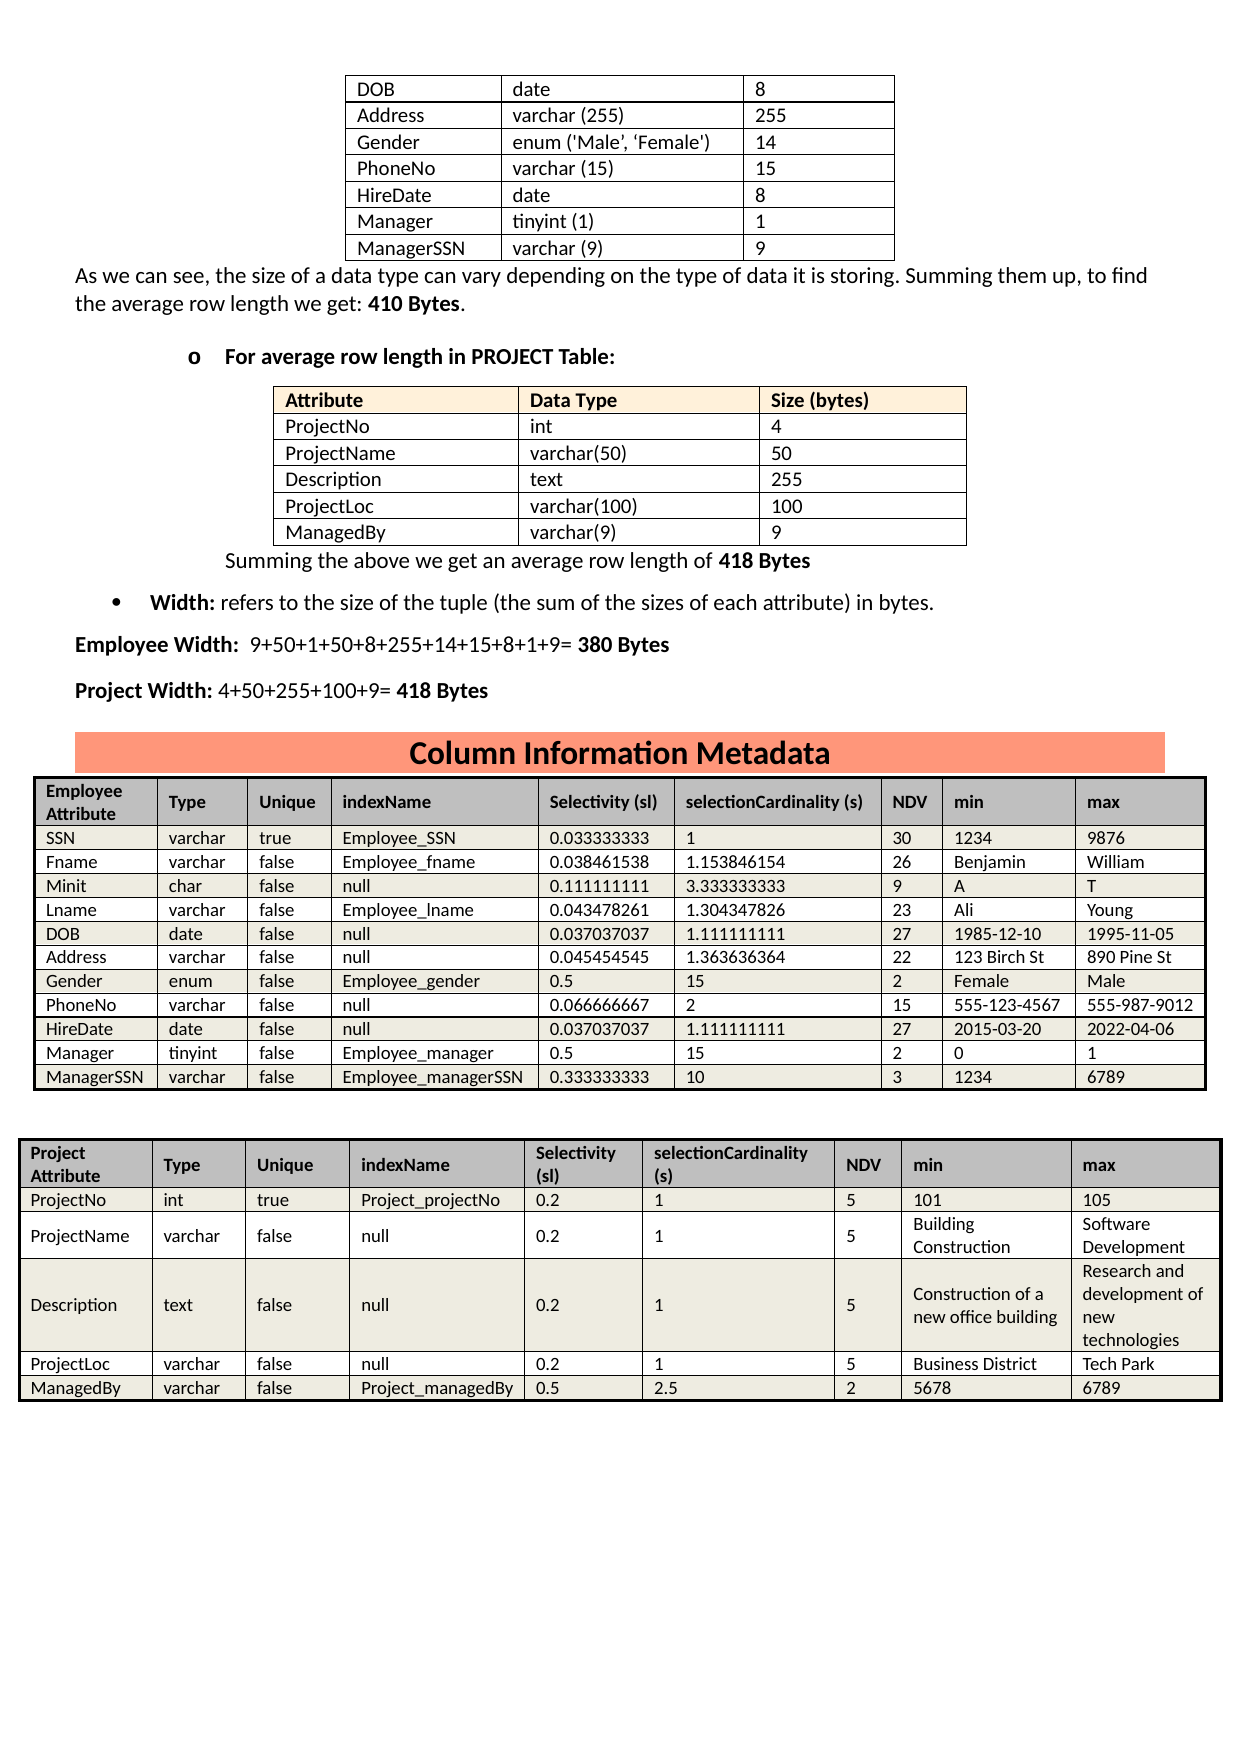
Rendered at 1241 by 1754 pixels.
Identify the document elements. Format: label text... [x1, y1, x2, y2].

table_cell 3 [882, 1065, 942, 1088]
table_header Selectivity (sl) [539, 779, 674, 825]
table_cell 555-987-9012 [1076, 994, 1204, 1016]
table_cell 9 [744, 235, 894, 260]
table_cell 22 [882, 946, 942, 968]
table_cell enum [158, 970, 247, 992]
table_cell 1 [643, 1212, 834, 1258]
table_cell varchar(100) [519, 493, 759, 518]
table_cell 6789 [1072, 1376, 1219, 1399]
table_cell 30 [882, 826, 942, 849]
table_cell Description [21, 1259, 152, 1351]
table_cell 8 [744, 76, 894, 101]
table_cell Project_projectNo [350, 1188, 524, 1211]
table_cell 23 [882, 898, 942, 921]
table_header indexName [332, 779, 538, 825]
table_cell false [246, 1212, 349, 1258]
table_header selectionCardinality (s) [675, 779, 881, 825]
table_cell 0.038461538 [539, 850, 674, 873]
table_cell 2 [835, 1376, 901, 1399]
table_cell varchar (255) [502, 103, 743, 128]
table_cell tinyint [158, 1041, 247, 1064]
table_cell 2015-03-20 [943, 1018, 1075, 1040]
table_cell int [519, 414, 759, 439]
table_cell A [943, 874, 1075, 897]
table_cell 1 [1076, 1041, 1204, 1064]
table_cell Construction of a new office building [902, 1259, 1071, 1351]
table_cell ManagerSSN [346, 235, 501, 260]
table_cell 6789 [1076, 1065, 1204, 1088]
table_cell false [248, 970, 331, 992]
table_cell enum ('Male’, ‘Female') [502, 129, 743, 154]
table_cell 1.363636364 [675, 946, 881, 968]
table_cell 0.2 [525, 1352, 642, 1375]
table_cell 1 [675, 826, 881, 849]
table_cell 0.2 [525, 1259, 642, 1351]
text Summing the above we get an average row length of 418 Bytes [225, 546, 1165, 574]
table_cell 27 [882, 1018, 942, 1040]
table_cell varchar(50) [519, 440, 759, 465]
table_cell varchar [158, 826, 247, 849]
table_cell Minit [36, 874, 157, 897]
table_cell 555-123-4567 [943, 994, 1075, 1016]
table_cell false [248, 898, 331, 921]
table_cell 0.033333333 [539, 826, 674, 849]
table_cell varchar [153, 1212, 245, 1258]
table_header Employee Attribute [36, 779, 157, 825]
table_cell 2 [882, 1041, 942, 1064]
table_cell varchar [153, 1376, 245, 1399]
table_cell Ali [943, 898, 1075, 921]
table_cell Benjamin [943, 850, 1075, 873]
table_cell date [502, 76, 743, 101]
table_cell 2 [882, 970, 942, 992]
table_header Selectivity (sl) [525, 1141, 642, 1187]
table_cell false [248, 922, 331, 944]
table_cell 1.111111111 [675, 922, 881, 944]
table_cell 8 [744, 182, 894, 207]
table_cell 123 Birch St [943, 946, 1075, 968]
table_header Type [158, 779, 247, 825]
table_cell ProjectName [21, 1212, 152, 1258]
table_cell HireDate [36, 1018, 157, 1040]
table_cell 2 [675, 994, 881, 1016]
table_header Data Type [519, 387, 759, 412]
table_cell 0.333333333 [539, 1065, 674, 1088]
table_cell 1985-12-10 [943, 922, 1075, 944]
table_cell DOB [36, 922, 157, 944]
table_cell 1 [643, 1188, 834, 1211]
table_cell 9 [882, 874, 942, 897]
table_cell Business District [902, 1352, 1071, 1375]
table_cell 1234 [943, 826, 1075, 849]
table_cell 5 [835, 1352, 901, 1375]
table_cell null [332, 946, 538, 968]
table_cell Fname [36, 850, 157, 873]
table_cell HireDate [346, 182, 501, 207]
table_cell Young [1076, 898, 1204, 921]
table_cell false [248, 874, 331, 897]
table_cell Software Development [1072, 1212, 1219, 1258]
table_cell 5678 [902, 1376, 1071, 1399]
table_cell false [248, 994, 331, 1016]
table_cell date [158, 1018, 247, 1040]
table_cell Employee_gender [332, 970, 538, 992]
table_cell 1 [643, 1352, 834, 1375]
table_header Size (bytes) [760, 387, 966, 412]
table_cell null [332, 1018, 538, 1040]
table_header max [1072, 1141, 1219, 1187]
table_cell 4 [760, 414, 966, 439]
table_header selectionCardinality (s) [643, 1141, 834, 1187]
table_cell 10 [675, 1065, 881, 1088]
table_cell 1.153846154 [675, 850, 881, 873]
table_cell ProjectNo [274, 414, 518, 439]
table_cell 15 [675, 1041, 881, 1064]
table_cell varchar [158, 994, 247, 1016]
table_cell PhoneNo [36, 994, 157, 1016]
table_cell 15 [744, 155, 894, 181]
table_cell 14 [744, 129, 894, 154]
table_cell 0.045454545 [539, 946, 674, 968]
table_cell varchar [158, 898, 247, 921]
table_cell 100 [760, 493, 966, 518]
table_cell 2.5 [643, 1376, 834, 1399]
table_cell varchar [158, 850, 247, 873]
table_cell ProjectNo [21, 1188, 152, 1211]
table_cell ManagerSSN [36, 1065, 157, 1088]
table_cell 0.037037037 [539, 1018, 674, 1040]
table_cell 15 [882, 994, 942, 1016]
table_cell 0.2 [525, 1188, 642, 1211]
table_cell false [246, 1376, 349, 1399]
table_cell ProjectName [274, 440, 518, 465]
table_cell Research and development of new technologies [1072, 1259, 1219, 1351]
table_cell char [158, 874, 247, 897]
table_cell false [248, 1065, 331, 1088]
table_header Attribute [274, 387, 518, 412]
table_header Project Attribute [21, 1141, 152, 1187]
table_cell ManagedBy [21, 1376, 152, 1399]
table_cell Gender [346, 129, 501, 154]
table_cell 101 [902, 1188, 1071, 1211]
table_cell Project_managedBy [350, 1376, 524, 1399]
table_cell false [248, 1018, 331, 1040]
table_cell ProjectLoc [21, 1352, 152, 1375]
table_cell 2022-04-06 [1076, 1018, 1204, 1040]
table_cell 15 [675, 970, 881, 992]
list Width: refers to the size of the tuple (the sum of the sizes of each attribute) in bytes. [112, 588, 1165, 616]
table_cell T [1076, 874, 1204, 897]
table_cell false [248, 1041, 331, 1064]
table_cell Female [943, 970, 1075, 992]
table_cell William [1076, 850, 1204, 873]
table_cell 26 [882, 850, 942, 873]
table_cell Address [346, 103, 501, 128]
table_cell tinyint (1) [502, 208, 743, 234]
table_cell 50 [760, 440, 966, 465]
table_cell null [350, 1352, 524, 1375]
table_cell int [153, 1188, 245, 1211]
table_cell Tech Park [1072, 1352, 1219, 1375]
table_cell 0.043478261 [539, 898, 674, 921]
table_header min [943, 779, 1075, 825]
table_cell 0.037037037 [539, 922, 674, 944]
table_cell true [246, 1188, 349, 1211]
table_header min [902, 1141, 1071, 1187]
table_cell 0.111111111 [539, 874, 674, 897]
table_cell 27 [882, 922, 942, 944]
table_cell varchar(9) [519, 519, 759, 545]
table_header NDV [835, 1141, 901, 1187]
table_cell null [350, 1212, 524, 1258]
table_cell 0.5 [525, 1376, 642, 1399]
table_cell Employee_lname [332, 898, 538, 921]
table_cell false [248, 850, 331, 873]
table_cell varchar [158, 946, 247, 968]
table_cell Address [36, 946, 157, 968]
table_cell 0.2 [525, 1212, 642, 1258]
table_cell varchar (15) [502, 155, 743, 181]
table_cell varchar (9) [502, 235, 743, 260]
table_cell 0.5 [539, 1041, 674, 1064]
table_cell false [248, 946, 331, 968]
table_cell date [502, 182, 743, 207]
table_cell ManagedBy [274, 519, 518, 545]
list For average row length in PROJECT Table: [187, 342, 1165, 371]
table_cell 1 [643, 1259, 834, 1351]
table_cell true [248, 826, 331, 849]
table_cell 255 [760, 466, 966, 492]
table_cell 5 [835, 1259, 901, 1351]
table_cell null [350, 1259, 524, 1351]
table_cell Manager [36, 1041, 157, 1064]
table_cell Building Construction [902, 1212, 1071, 1258]
table_cell false [246, 1259, 349, 1351]
table_cell Manager [346, 208, 501, 234]
table_cell 0.5 [539, 970, 674, 992]
table_cell 5 [835, 1188, 901, 1211]
table_cell PhoneNo [346, 155, 501, 181]
text Project Width: 4+50+255+100+9= 418 Bytes [75, 677, 1165, 705]
table_cell ProjectLoc [274, 493, 518, 518]
table_header NDV [882, 779, 942, 825]
table_cell SSN [36, 826, 157, 849]
table_cell varchar [158, 1065, 247, 1088]
table_cell DOB [346, 76, 501, 101]
table_cell 1995-11-05 [1076, 922, 1204, 944]
table_cell 890 Pine St [1076, 946, 1204, 968]
table_cell Gender [36, 970, 157, 992]
table_cell 1.111111111 [675, 1018, 881, 1040]
table_cell false [246, 1352, 349, 1375]
table_cell Employee_managerSSN [332, 1065, 538, 1088]
table_cell text [153, 1259, 245, 1351]
table_cell null [332, 922, 538, 944]
table_cell Lname [36, 898, 157, 921]
table_cell 9 [760, 519, 966, 545]
table_cell 0.066666667 [539, 994, 674, 1016]
table_cell 0 [943, 1041, 1075, 1064]
table_cell 1234 [943, 1065, 1075, 1088]
table_cell null [332, 874, 538, 897]
table_cell 5 [835, 1212, 901, 1258]
table_cell 9876 [1076, 826, 1204, 849]
table_header Type [153, 1141, 245, 1187]
table_cell Description [274, 466, 518, 492]
table_cell 3.333333333 [675, 874, 881, 897]
table_cell Employee_fname [332, 850, 538, 873]
table_cell 105 [1072, 1188, 1219, 1211]
table_header max [1076, 779, 1204, 825]
table_cell text [519, 466, 759, 492]
table_cell 1 [744, 208, 894, 234]
text Employee Width: 9+50+1+50+8+255+14+15+8+1+9= 380 Bytes [75, 630, 1165, 658]
table_cell Employee_SSN [332, 826, 538, 849]
table_cell Employee_manager [332, 1041, 538, 1064]
table_cell varchar [153, 1352, 245, 1375]
table_cell Male [1076, 970, 1204, 992]
table_cell date [158, 922, 247, 944]
table_header Unique [248, 779, 331, 825]
table_cell null [332, 994, 538, 1016]
subtitle Column Information Metadata [75, 732, 1165, 773]
table_cell 1.304347826 [675, 898, 881, 921]
table_header indexName [350, 1141, 524, 1187]
table_cell 255 [744, 103, 894, 128]
table_header Unique [246, 1141, 349, 1187]
text As we can see, the size of a data type can vary depending on the type of data it is storing. Summing them up, to find the average row length we get: 410 Bytes. [75, 261, 1165, 317]
